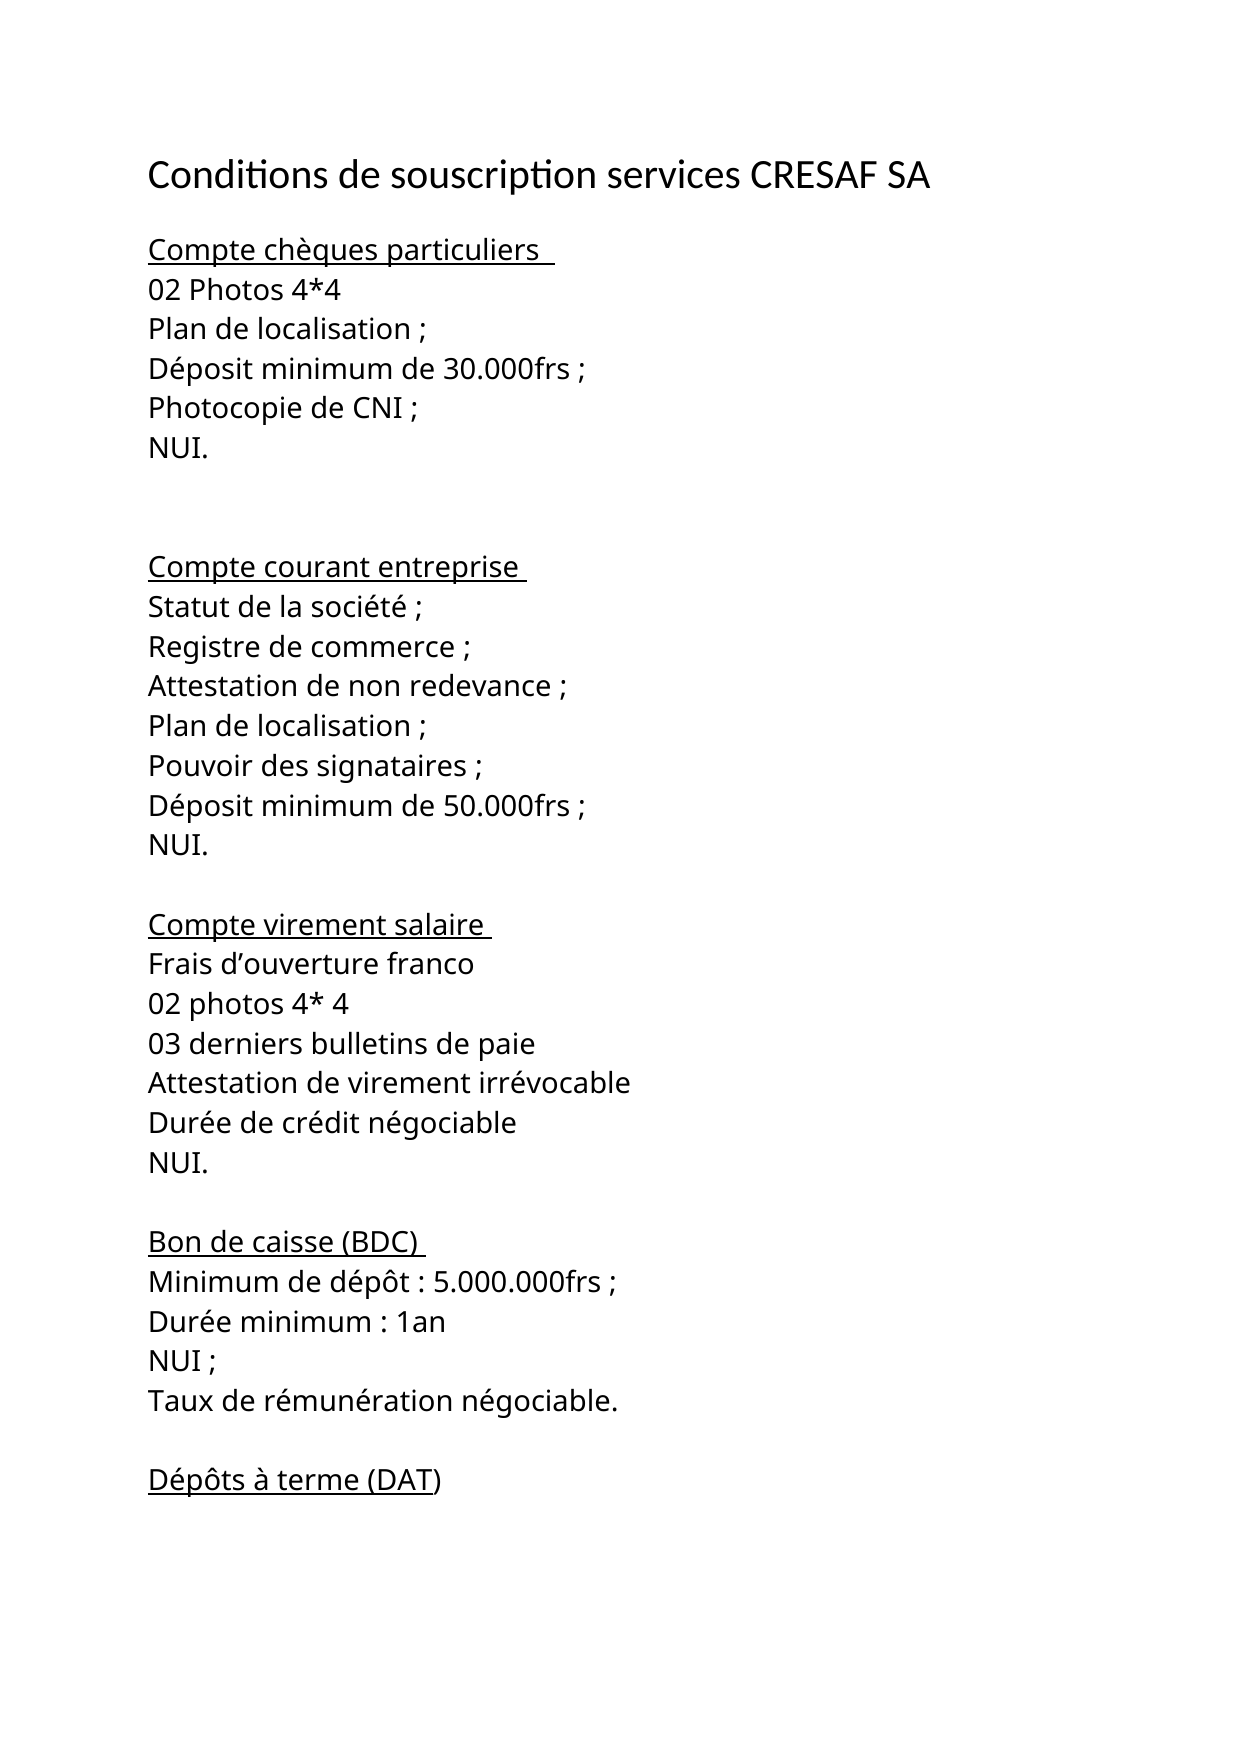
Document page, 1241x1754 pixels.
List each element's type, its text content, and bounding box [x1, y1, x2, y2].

text NUI ; [148, 1341, 1093, 1380]
text NUI. [148, 1142, 1093, 1182]
text Compte virement salaire [148, 904, 1093, 943]
text NUI. [148, 824, 1093, 864]
text Minimum de dépôt : 5.000.000frs ; [148, 1261, 1093, 1301]
text Taux de rémunération négociable. [148, 1380, 1093, 1420]
text Attestation de virement irrévocable [148, 1063, 1093, 1102]
text Plan de localisation ; [148, 705, 1093, 745]
text Compte chèques particuliers [148, 229, 1093, 269]
text Durée minimum : 1an [148, 1301, 1093, 1341]
text Attestation de non redevance ; [148, 666, 1093, 705]
text Plan de localisation ; [148, 308, 1093, 348]
text Déposit minimum de 30.000frs ; [148, 348, 1093, 388]
text Conditions de souscription services CRESAF SA [148, 148, 1093, 198]
text 03 derniers bulletins de paie [148, 1023, 1093, 1063]
text Pouvoir des signataires ; [148, 745, 1093, 785]
text 02 Photos 4*4 [148, 269, 1093, 308]
text Registre de commerce ; [148, 626, 1093, 666]
text Bon de caisse (BDC) [148, 1221, 1093, 1261]
text Frais d’ouverture franco [148, 944, 1093, 983]
text 02 photos 4* 4 [148, 983, 1093, 1023]
text Photocopie de CNI ; [148, 388, 1093, 427]
text Dépôts à terme (DAT) [148, 1460, 1093, 1499]
text Durée de crédit négociable [148, 1102, 1093, 1142]
text NUI. [148, 427, 1093, 467]
text Compte courant entreprise [148, 547, 1093, 586]
text Déposit minimum de 50.000frs ; [148, 785, 1093, 824]
text Statut de la société ; [148, 586, 1093, 626]
